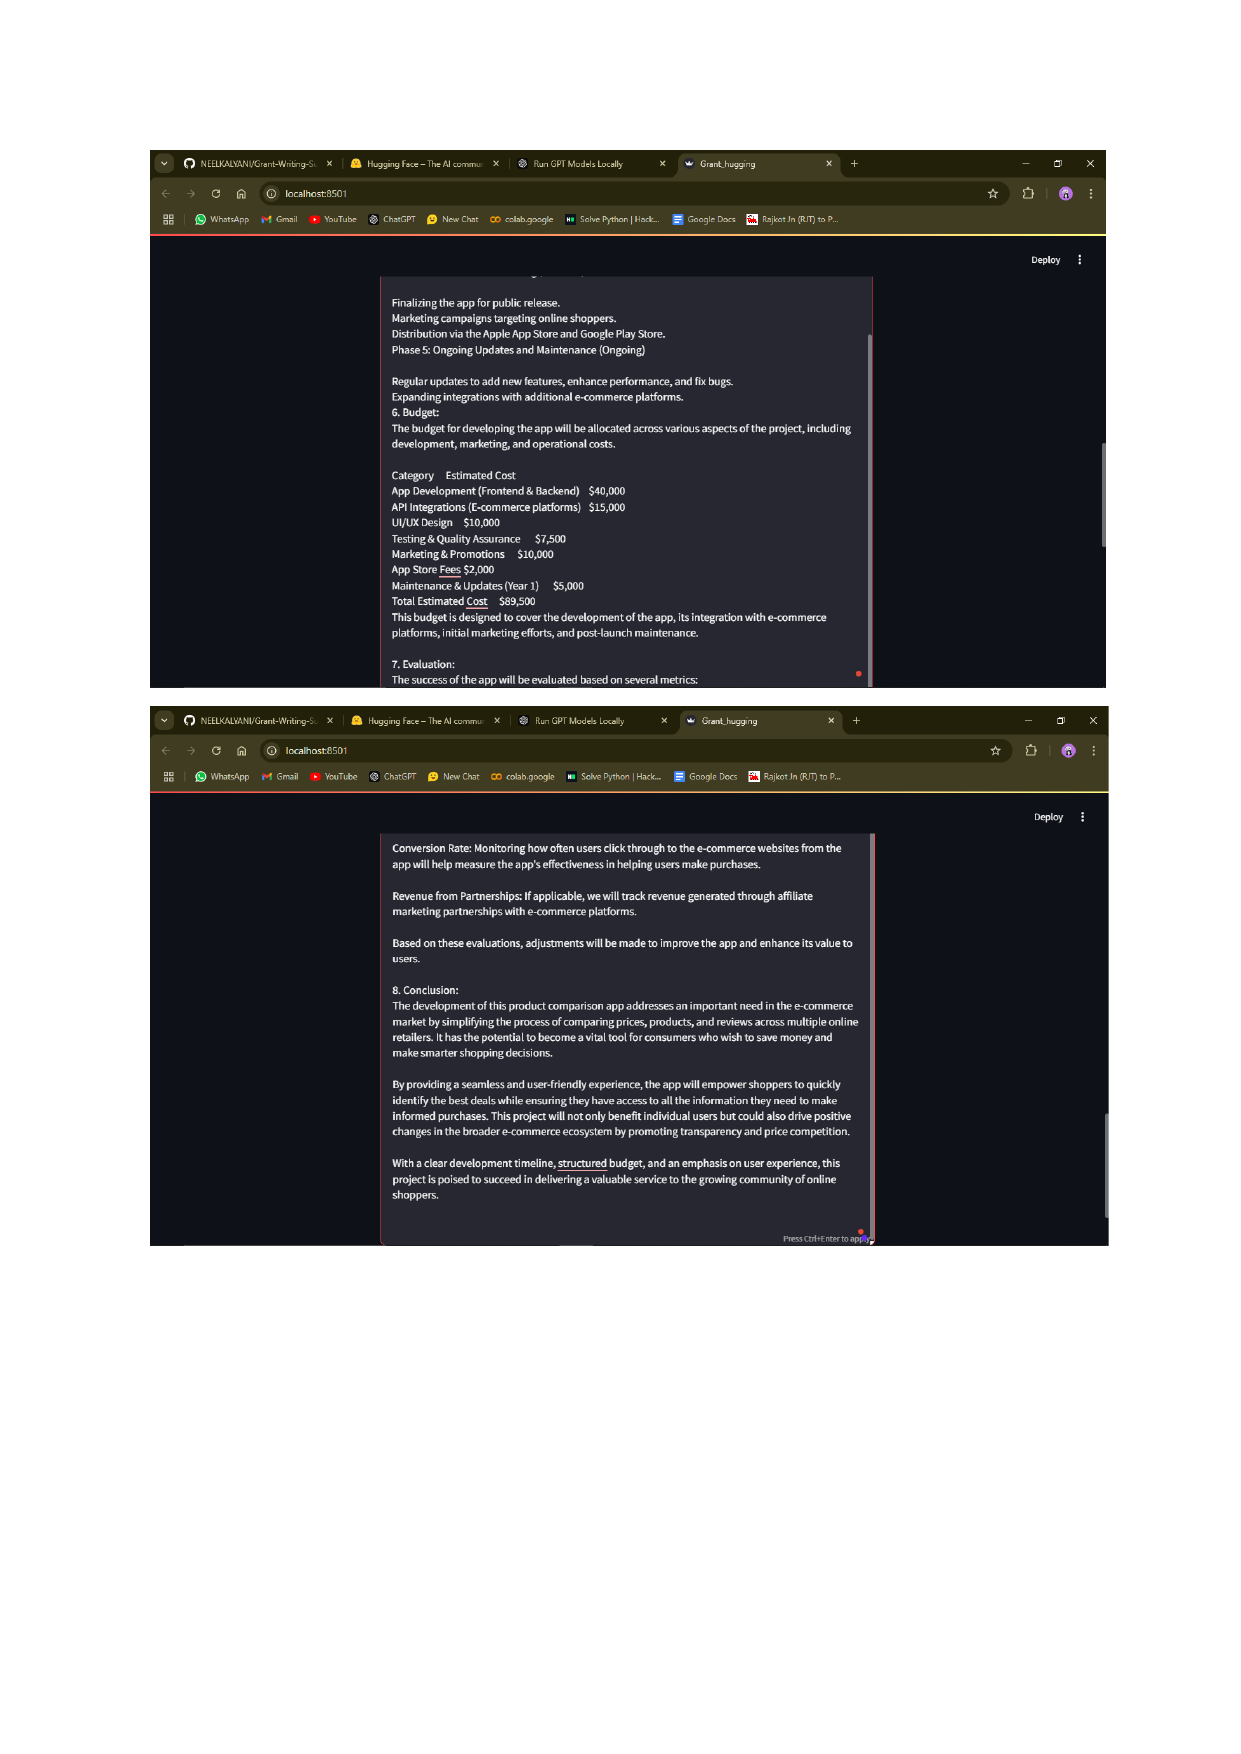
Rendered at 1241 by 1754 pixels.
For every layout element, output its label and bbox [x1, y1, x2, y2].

picture [150, 150, 1106, 688]
picture [150, 706, 1109, 1246]
